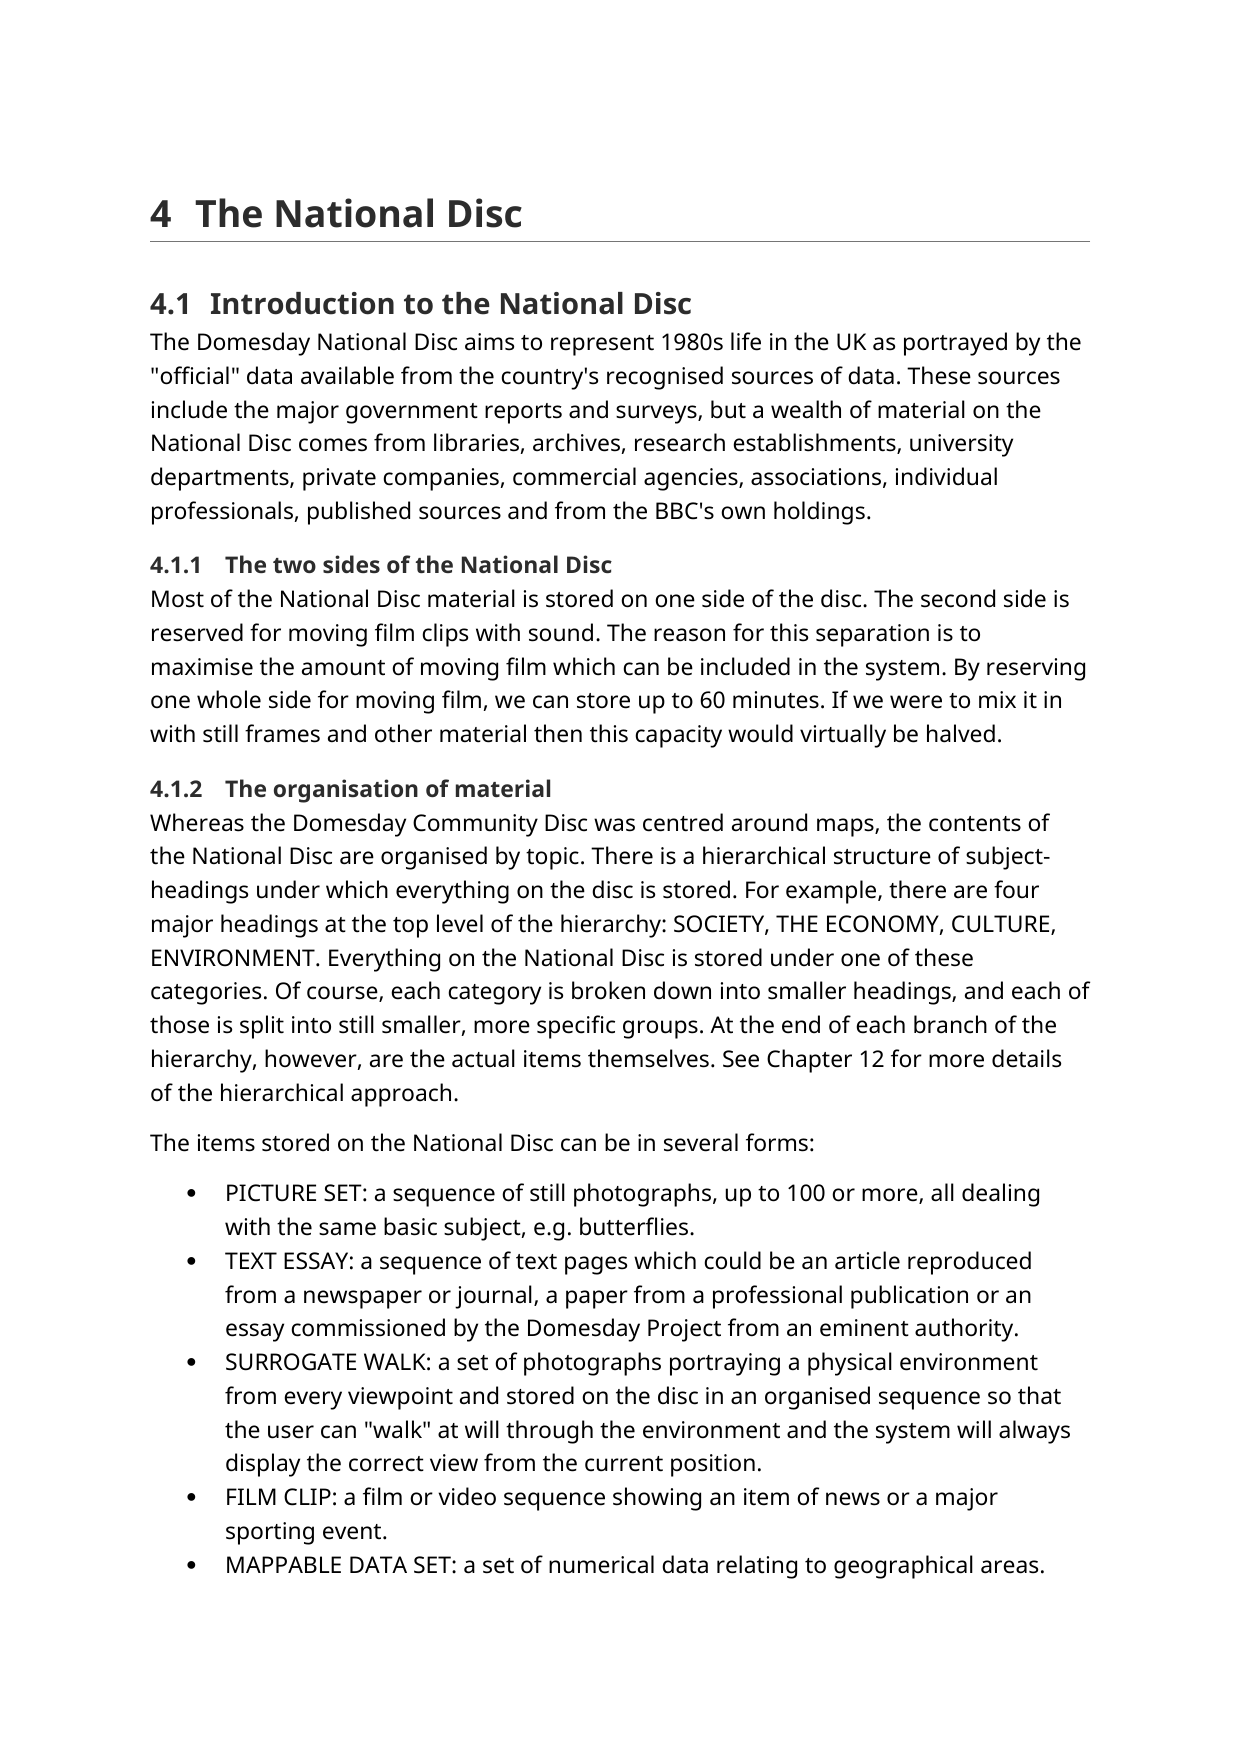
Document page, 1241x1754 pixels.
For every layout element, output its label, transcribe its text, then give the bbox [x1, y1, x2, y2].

subtitle The organisation of material [150, 773, 1090, 804]
text The Domesday National Disc aims to represent 1980s life in the UK as portrayed by the "official" data available from the country's recognised sources of data. These sources include the major government reports and surveys, but a wealth of material on the National Disc comes from libraries, archives, research establishments, university departments, private companies, commercial agencies, associations, individual professionals, published sources and from the BBC's own holdings. [150, 326, 1090, 526]
list TEXT ESSAY: a sequence of text pages which could be an article reproduced from a newspaper or journal, a paper from a professional publication or an essay commissioned by the Domesday Project from an eminent authority. [187, 1245, 1090, 1343]
list MAPPABLE DATA SET: a set of numerical data relating to geographical areas. [187, 1548, 1090, 1580]
list PICTURE SET: a sequence of still photographs, up to 100 or more, all dealing with the same basic subject, e.g. butterflies. [187, 1177, 1090, 1242]
list SURROGATE WALK: a set of photographs portraying a physical environment from every viewpoint and stored on the disc in an organised sequence so that the user can "walk" at will through the environment and the system will always display the correct view from the current position. [187, 1346, 1090, 1478]
text The items stored on the National Disc can be in several forms: [150, 1127, 1090, 1158]
subtitle Introduction to the National Disc [150, 283, 1090, 323]
list FILM CLIP: a film or video sequence showing an item of news or a major sporting event. [187, 1481, 1090, 1546]
subtitle The two sides of the National Disc [150, 549, 1090, 581]
subtitle The National Disc [150, 187, 1090, 241]
text Whereas the Domesday Community Disc was centred around maps, the contents of the National Disc are organised by topic. There is a hierarchical structure of subject-headings under which everything on the disc is stored. For example, there are four major headings at the top level of the hierarchy: SOCIETY, THE ECONOMY, CULTURE, ENVIRONMENT. Everything on the National Disc is stored under one of these categories. Of course, each category is broken down into smaller headings, and each of those is split into still smaller, more specific groups. At the end of each branch of the hierarchy, however, are the actual items themselves. See Chapter 12 for more details of the hierarchical approach. [150, 806, 1090, 1108]
text Most of the National Disc material is stored on one side of the disc. The second side is reserved for moving film clips with sound. The reason for this separation is to maximise the amount of moving film which can be included in the system. By reserving one whole side for moving film, we can store up to 60 minutes. If we were to mix it in with still frames and other material then this capacity would virtually be halved. [150, 583, 1090, 749]
